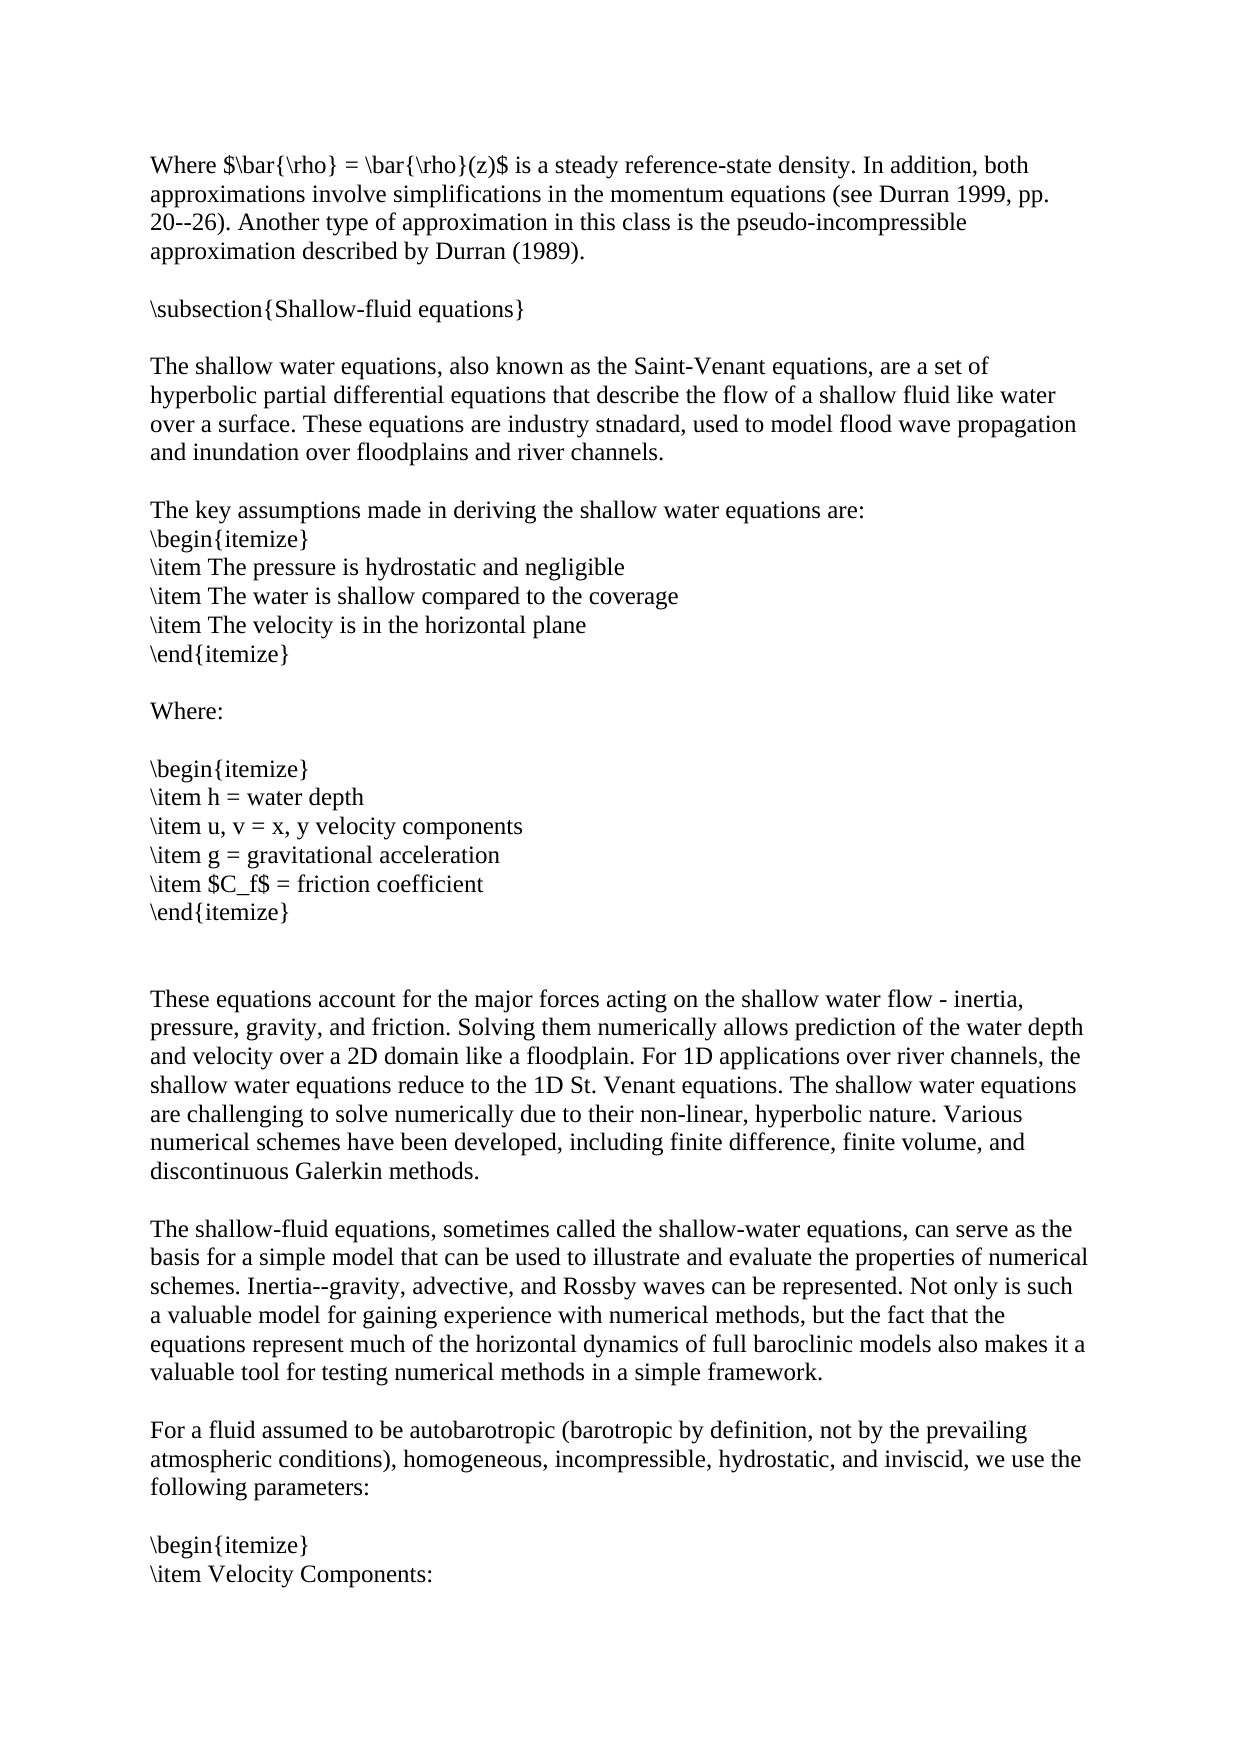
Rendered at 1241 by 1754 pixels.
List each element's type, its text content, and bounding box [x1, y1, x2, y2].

text \item h = water depth [150, 782, 1090, 811]
text The shallow-fluid equations, sometimes called the shallow-water equations, can serve as the basis for a simple model that can be used to illustrate and evaluate the properties of numerical schemes. Inertia--gravity, advective, and Rossby waves can be represented. Not only is such a valuable model for gaining experience with numerical methods, but the fact that the equations represent much of the horizontal dynamics of full baroclinic models also makes it a valuable tool for testing numerical methods in a simple framework. [150, 1214, 1090, 1386]
text The key assumptions made in deriving the shallow water equations are: [150, 495, 1090, 524]
text \end{itemize} [150, 897, 1090, 926]
text For a fluid assumed to be autobarotropic (barotropic by definition, not by the prevailing atmospheric conditions), homogeneous, incompressible, hydrostatic, and inviscid, we use the following parameters: [150, 1415, 1090, 1501]
text Where: [150, 696, 1090, 725]
text \item The water is shallow compared to the coverage [150, 581, 1090, 610]
text \item $C_f$ = friction coefficient [150, 869, 1090, 897]
text \item Velocity Components: [150, 1559, 1090, 1587]
text Where $\bar{\rho} = \bar{\rho}(z)$ is a steady reference-state density. In addition, both approximations involve simplifications in the momentum equations (see Durran 1999, pp. 20--26). Another type of approximation in this class is the pseudo-incompressible approximation described by Durran (1989). [150, 150, 1090, 265]
text The shallow water equations, also known as the Saint-Venant equations, are a set of hyperbolic partial differential equations that describe the flow of a shallow fluid like water over a surface. These equations are industry stnadard, used to model flood wave propagation and inundation over floodplains and river channels. [150, 351, 1090, 466]
text \item u, v = x, y velocity components [150, 811, 1090, 840]
text \item The velocity is in the horizontal plane [150, 610, 1090, 639]
text \begin{itemize} [150, 1530, 1090, 1559]
text These equations account for the major forces acting on the shallow water flow - inertia, pressure, gravity, and friction. Solving them numerically allows prediction of the water depth and velocity over a 2D domain like a floodplain. For 1D applications over river channels, the shallow water equations reduce to the 1D St. Venant equations. The shallow water equations are challenging to solve numerically due to their non-linear, hyperbolic nature. Various numerical schemes have been developed, including finite difference, finite volume, and discontinuous Galerkin methods. [150, 984, 1090, 1185]
text \begin{itemize} [150, 524, 1090, 552]
text \subsection{Shallow-fluid equations} [150, 294, 1090, 322]
text \begin{itemize} [150, 754, 1090, 782]
text \item g = gravitational acceleration [150, 840, 1090, 869]
text \item The pressure is hydrostatic and negligible [150, 552, 1090, 581]
text \end{itemize} [150, 639, 1090, 667]
